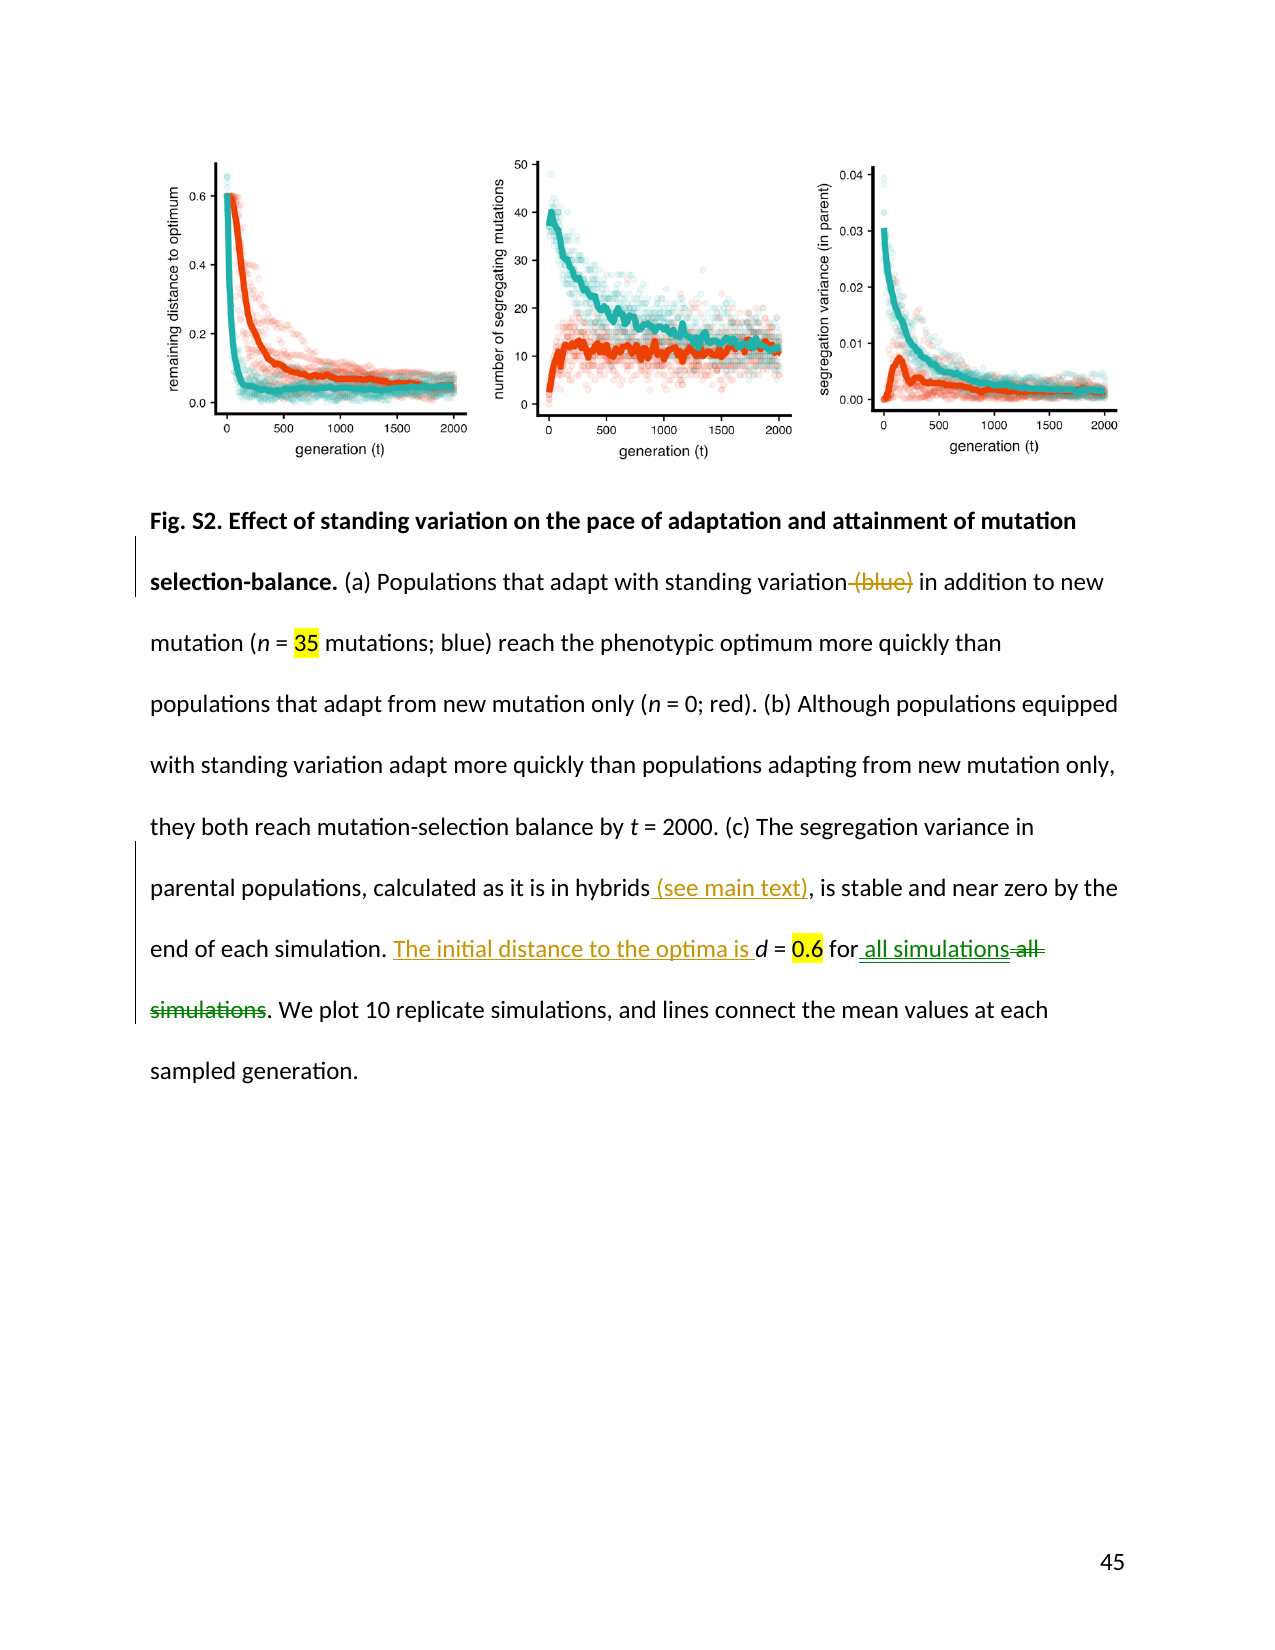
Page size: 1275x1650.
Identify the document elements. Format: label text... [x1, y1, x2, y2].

text Fig. S2. Effect of standing variation on the pace of adaptation and attainment of mutation selection-balance. (a) Populations that adapt with standing variation in addition to new mutation (n = 35 mutations; blue) reach the phenotypic optimum more quickly than populations that adapt from new mutation only (n = 0; red). (b) Although populations equipped with standing variation adapt more quickly than populations adapting from new mutation only, they both reach mutation-selection balance by t = 2000. (c) The segregation variance in parental populations, calculated as it is in hybrids, is stable and near zero by the end of each simulation. d = 0.6 for. We plot 10 replicate simulations, and lines connect the mean values at each sampled generation. [150, 506, 1125, 1085]
picture [150, 150, 1125, 475]
